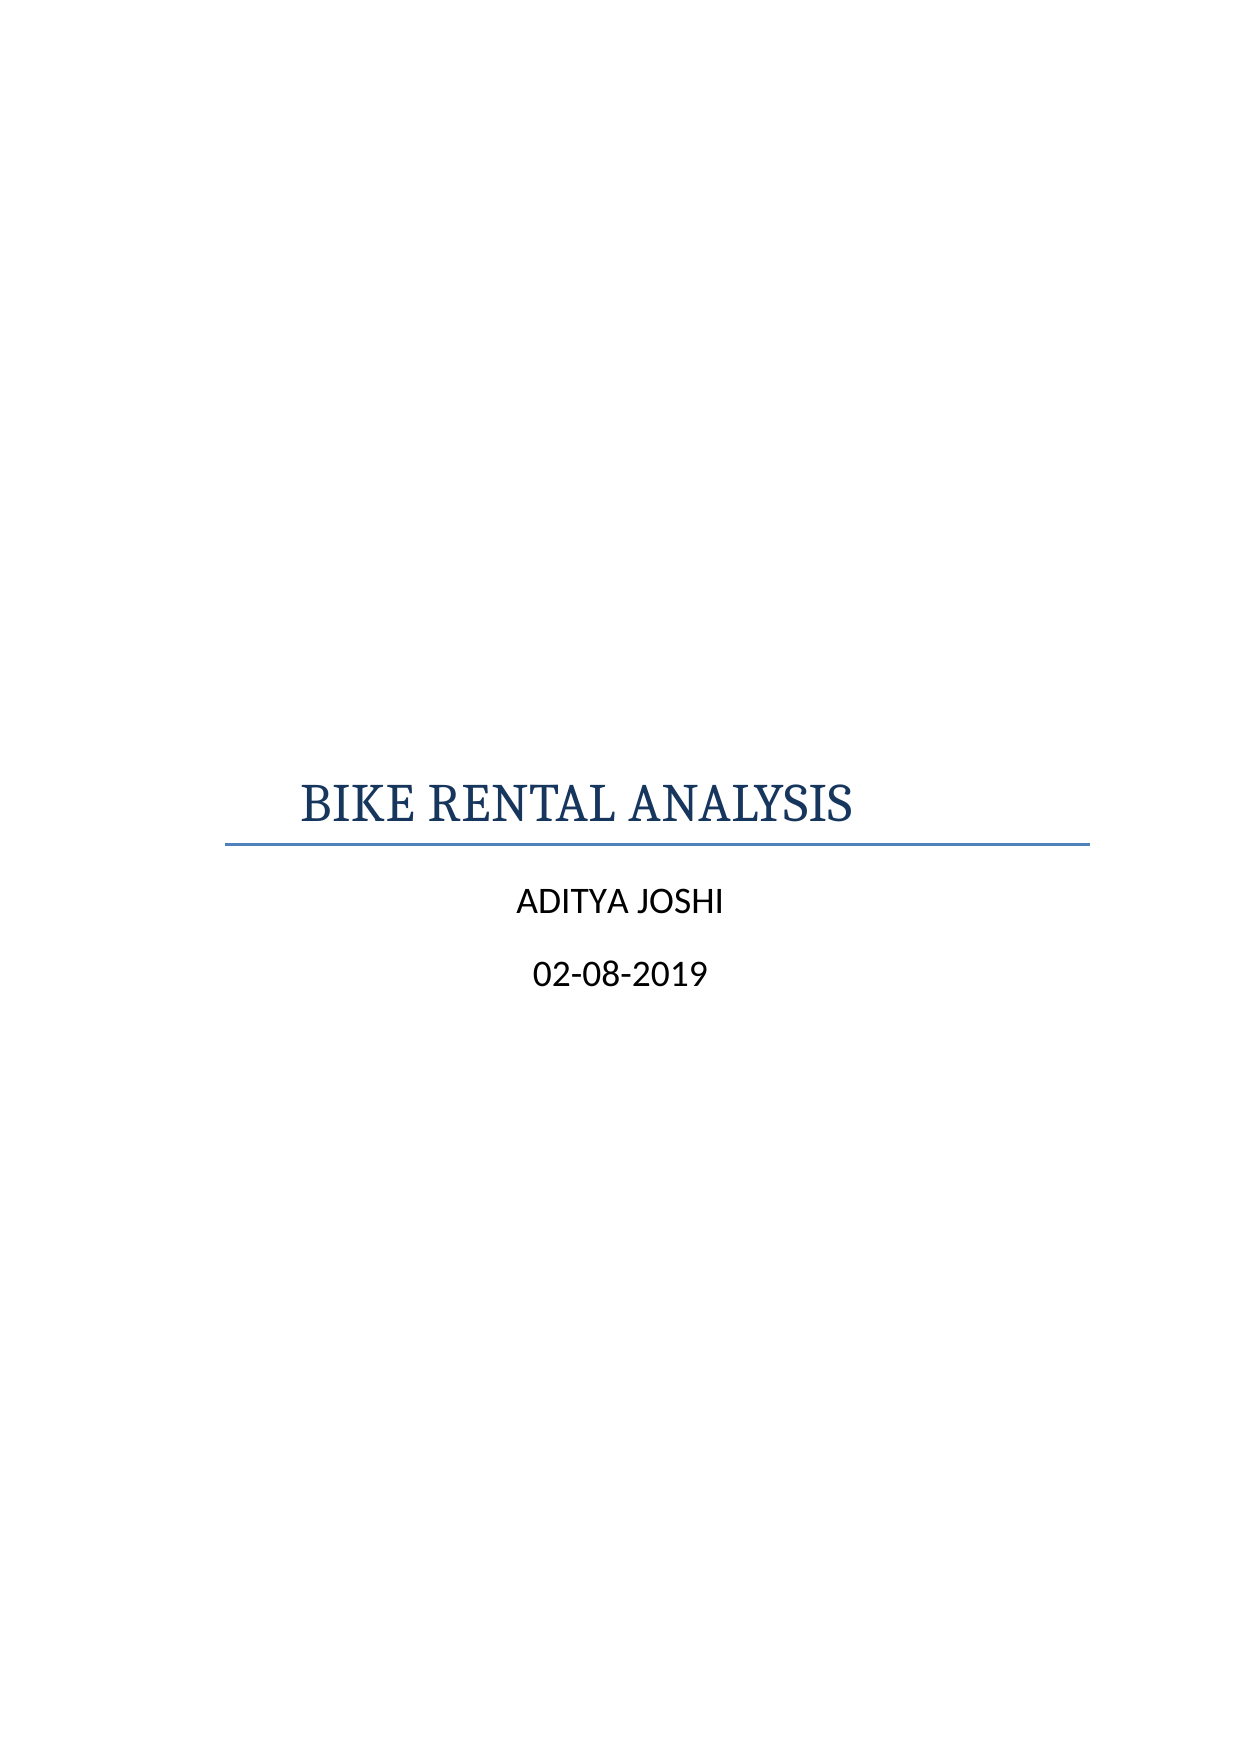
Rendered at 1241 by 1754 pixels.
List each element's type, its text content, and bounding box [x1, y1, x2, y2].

text ADITYA JOSHI [150, 877, 1090, 923]
title BIKE RENTAL ANALYSIS [225, 773, 1090, 843]
text 02-08-2019 [150, 950, 1090, 996]
